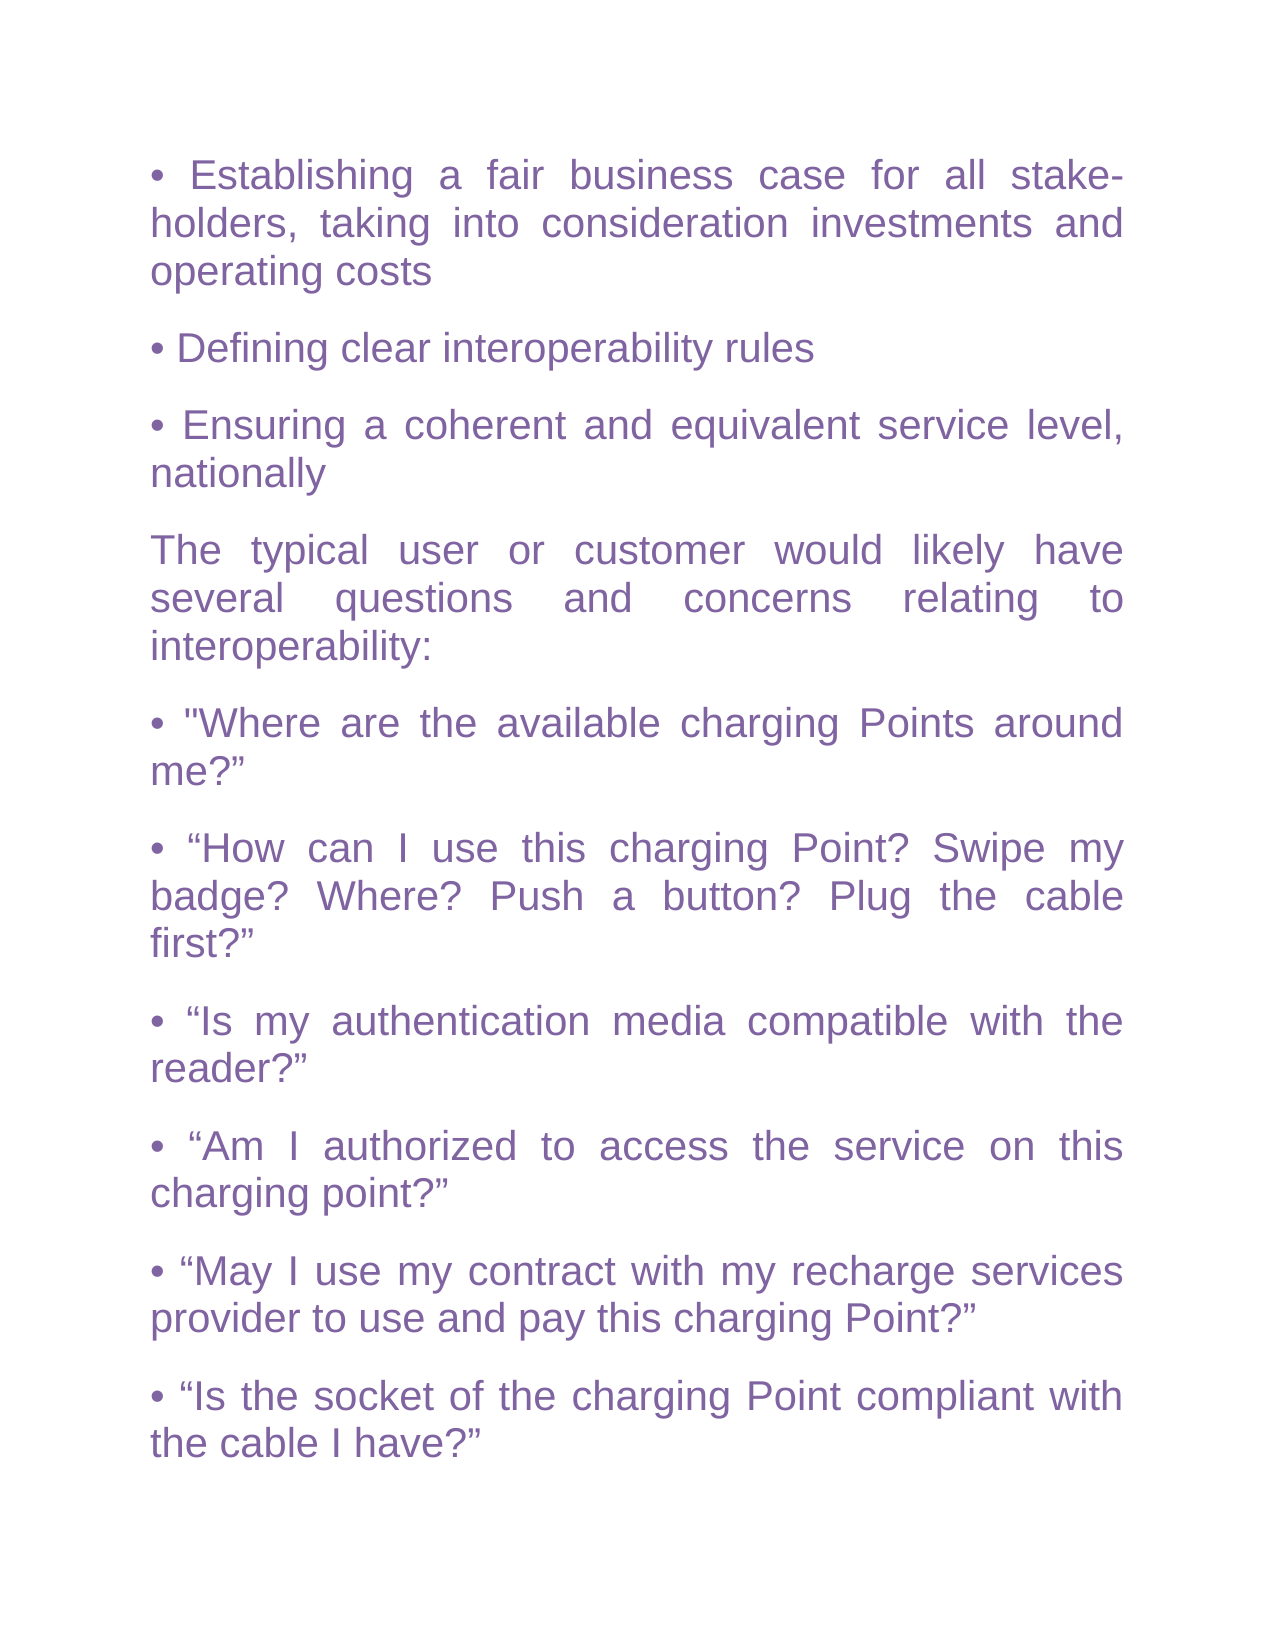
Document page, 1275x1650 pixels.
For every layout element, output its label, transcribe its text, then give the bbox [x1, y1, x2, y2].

text • “Am I authorized to access the service on this charging point?” [150, 1121, 1125, 1217]
text • “How can I use this charging Point? Swipe my badge? Where? Push a button? Plug the cable first?” [150, 823, 1125, 967]
text • Defining clear interoperability rules [150, 323, 1125, 371]
text • “May I use my contract with my recharge services provider to use and pay this charging Point?” [150, 1246, 1125, 1342]
text • “Is the socket of the charging Point compliant with the cable I have?” [150, 1371, 1125, 1467]
text • Establishing a fair business case for all stake-holders, taking into consideration investments and operating costs [150, 150, 1125, 294]
text The typical user or customer would likely have several questions and concerns relating to interoperability: [150, 525, 1125, 669]
text • Ensuring a coherent and equivalent service level, nationally [150, 400, 1125, 496]
text • "Where are the available charging Points around me?” [150, 698, 1125, 794]
text • “Is my authentication media compatible with the reader?” [150, 996, 1125, 1092]
